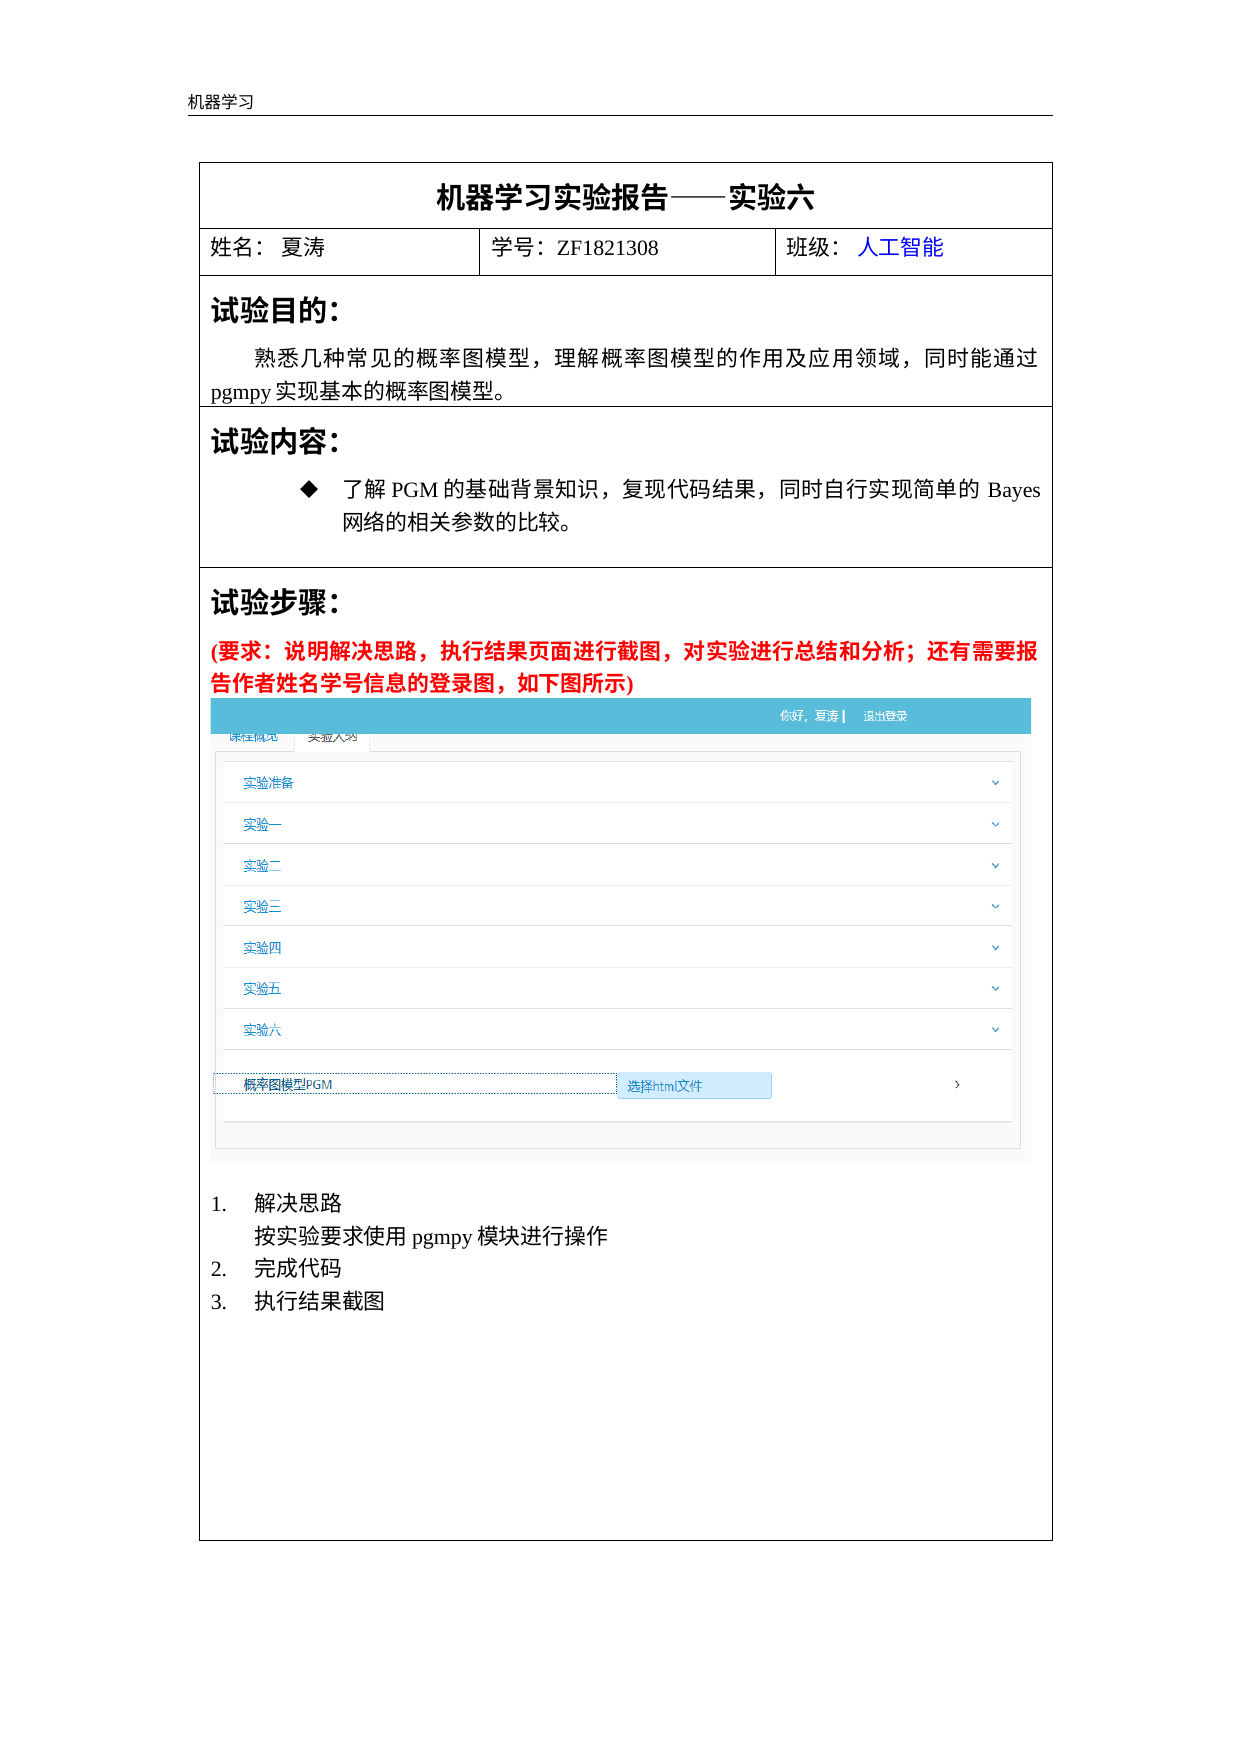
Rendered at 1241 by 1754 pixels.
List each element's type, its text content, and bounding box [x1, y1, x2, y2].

table_cell 班级： 人工智能 [776, 229, 1052, 275]
table_cell 学号：ZF1821308 [480, 229, 775, 275]
table_cell 试验内容： 了解PGM的基础背景知识，复现代码结果，同时自行实现简单的Bayes网络的相关参数的比较。 [200, 407, 1052, 567]
table_header 机器学习实验报告——实验六 [200, 163, 1052, 228]
picture [210, 698, 1032, 1163]
table_cell 姓名： 夏涛 [200, 229, 479, 275]
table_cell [200, 568, 1052, 1540]
table_cell 试验目的： 熟悉几种常见的概率图模型，理解概率图模型的作用及应用领域，同时能通过pgmpy实现基本的概率图模型。 [200, 276, 1052, 406]
